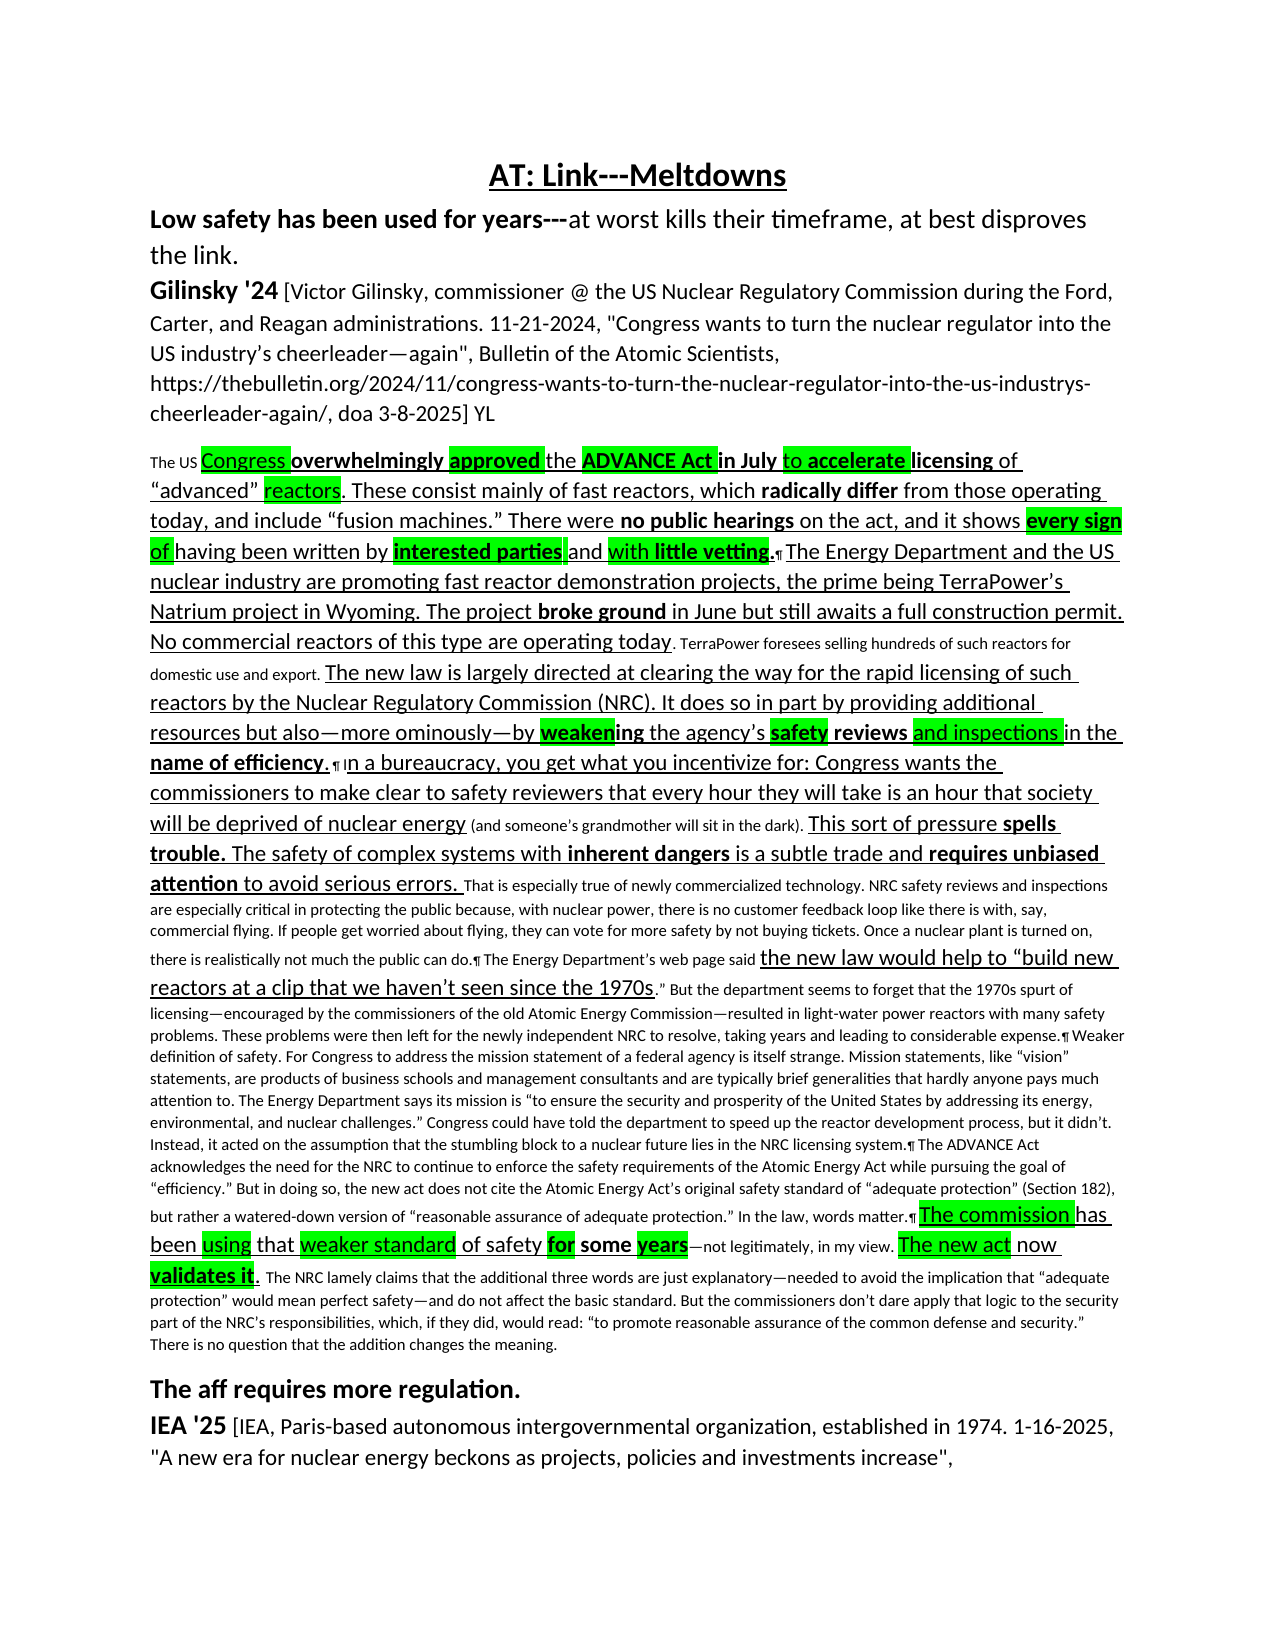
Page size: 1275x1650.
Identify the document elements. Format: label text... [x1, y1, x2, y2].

text The US Congress overwhelmingly approved the ADVANCE Act in July to accelerate licensing of “advanced” reactors. These consist mainly of fast reactors, which radically differ from those operating today, and include “fusion machines.” There were no public hearings on the act, and it shows every sign of having been written by interested parties and with little vetting.¶ The Energy Department and the US nuclear industry are promoting fast reactor demonstration projects, the prime being TerraPower’s Natrium project in Wyoming. The project broke ground in June but still awaits a full construction permit. No commercial reactors of this type are operating today. TerraPower foresees selling hundreds of such reactors for domestic use and export. The new law is largely directed at clearing the way for the rapid licensing of such reactors by the Nuclear Regulatory Commission (NRC). It does so in part by providing additional resources but also—more ominously—by weakening the agency’s safety reviews and inspections in the name of efficiency. ¶ In a bureaucracy, you get what you incentivize for: Congress wants the commissioners to make clear to safety reviewers that every hour they will take is an hour that society will be deprived of nuclear energy (and someone’s grandmother will sit in the dark). This sort of pressure spells trouble. The safety of complex systems with inherent dangers is a subtle trade and requires unbiased attention to avoid serious errors. That is especially true of newly commercialized technology. NRC safety reviews and inspections are especially critical in protecting the public because, with nuclear power, there is no customer feedback loop like there is with, say, commercial flying. If people get worried about flying, they can vote for more safety by not buying tickets. Once a nuclear plant is turned on, there is realistically not much the public can do.¶ The Energy Department’s web page said the new law would help to “build new reactors at a clip that we haven’t seen since the 1970s.” But the department seems to forget that the 1970s spurt of licensing—encouraged by the commissioners of the old Atomic Energy Commission—resulted in light-water power reactors with many safety problems. These problems were then left for the newly independent NRC to resolve, taking years and leading to considerable expense.¶ Weaker definition of safety. For Congress to address the mission statement of a federal agency is itself strange. Mission statements, like “vision” statements, are products of business schools and management consultants and are typically brief generalities that hardly anyone pays much attention to. The Energy Department says its mission is “to ensure the security and prosperity of the United States by addressing its energy, environmental, and nuclear challenges.” Congress could have told the department to speed up the reactor development process, but it didn’t. Instead, it acted on the assumption that the stumbling block to a nuclear future lies in the NRC licensing system.¶ The ADVANCE Act acknowledges the need for the NRC to continue to enforce the safety requirements of the Atomic Energy Act while pursuing the goal of “efficiency.” But in doing so, the new act does not cite the Atomic Energy Act’s original safety standard of “adequate protection” (Section 182), but rather a watered-down version of “reasonable assurance of adequate protection.” In the law, words matter.¶ The commission has been using that weaker standard of safety for some years—not legitimately, in my view. The new act now validates it. The NRC lamely claims that the additional three words are just explanatory—needed to avoid the implication that “adequate protection” would mean perfect safety—and do not affect the basic standard. But the commissioners don’t dare apply that logic to the security part of the NRC’s responsibilities, which, if they did, would read: “to promote reasonable assurance of the common defense and security.” There is no question that the addition changes the meaning. [150, 446, 1125, 1354]
subtitle Low safety has been used for years---at worst kills their timeframe, at best disproves the link. [150, 202, 1125, 271]
text Gilinsky '24 [Victor Gilinsky, commissioner @ the US Nuclear Regulatory Commission during the Ford, Carter, and Reagan administrations. 11-21-2024, "Congress wants to turn the nuclear regulator into the US industry’s cheerleader—again", Bulletin of the Atomic Scientists, https://thebulletin.org/2024/11/congress-wants-to-turn-the-nuclear-regulator-into-the-us-industrys-cheerleader-again/, doa 3-8-2025] YL [150, 273, 1125, 427]
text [150, 1408, 1125, 1472]
subtitle AT: Link---Meltdowns [150, 154, 1125, 195]
subtitle The aff requires more regulation. [150, 1373, 1125, 1406]
